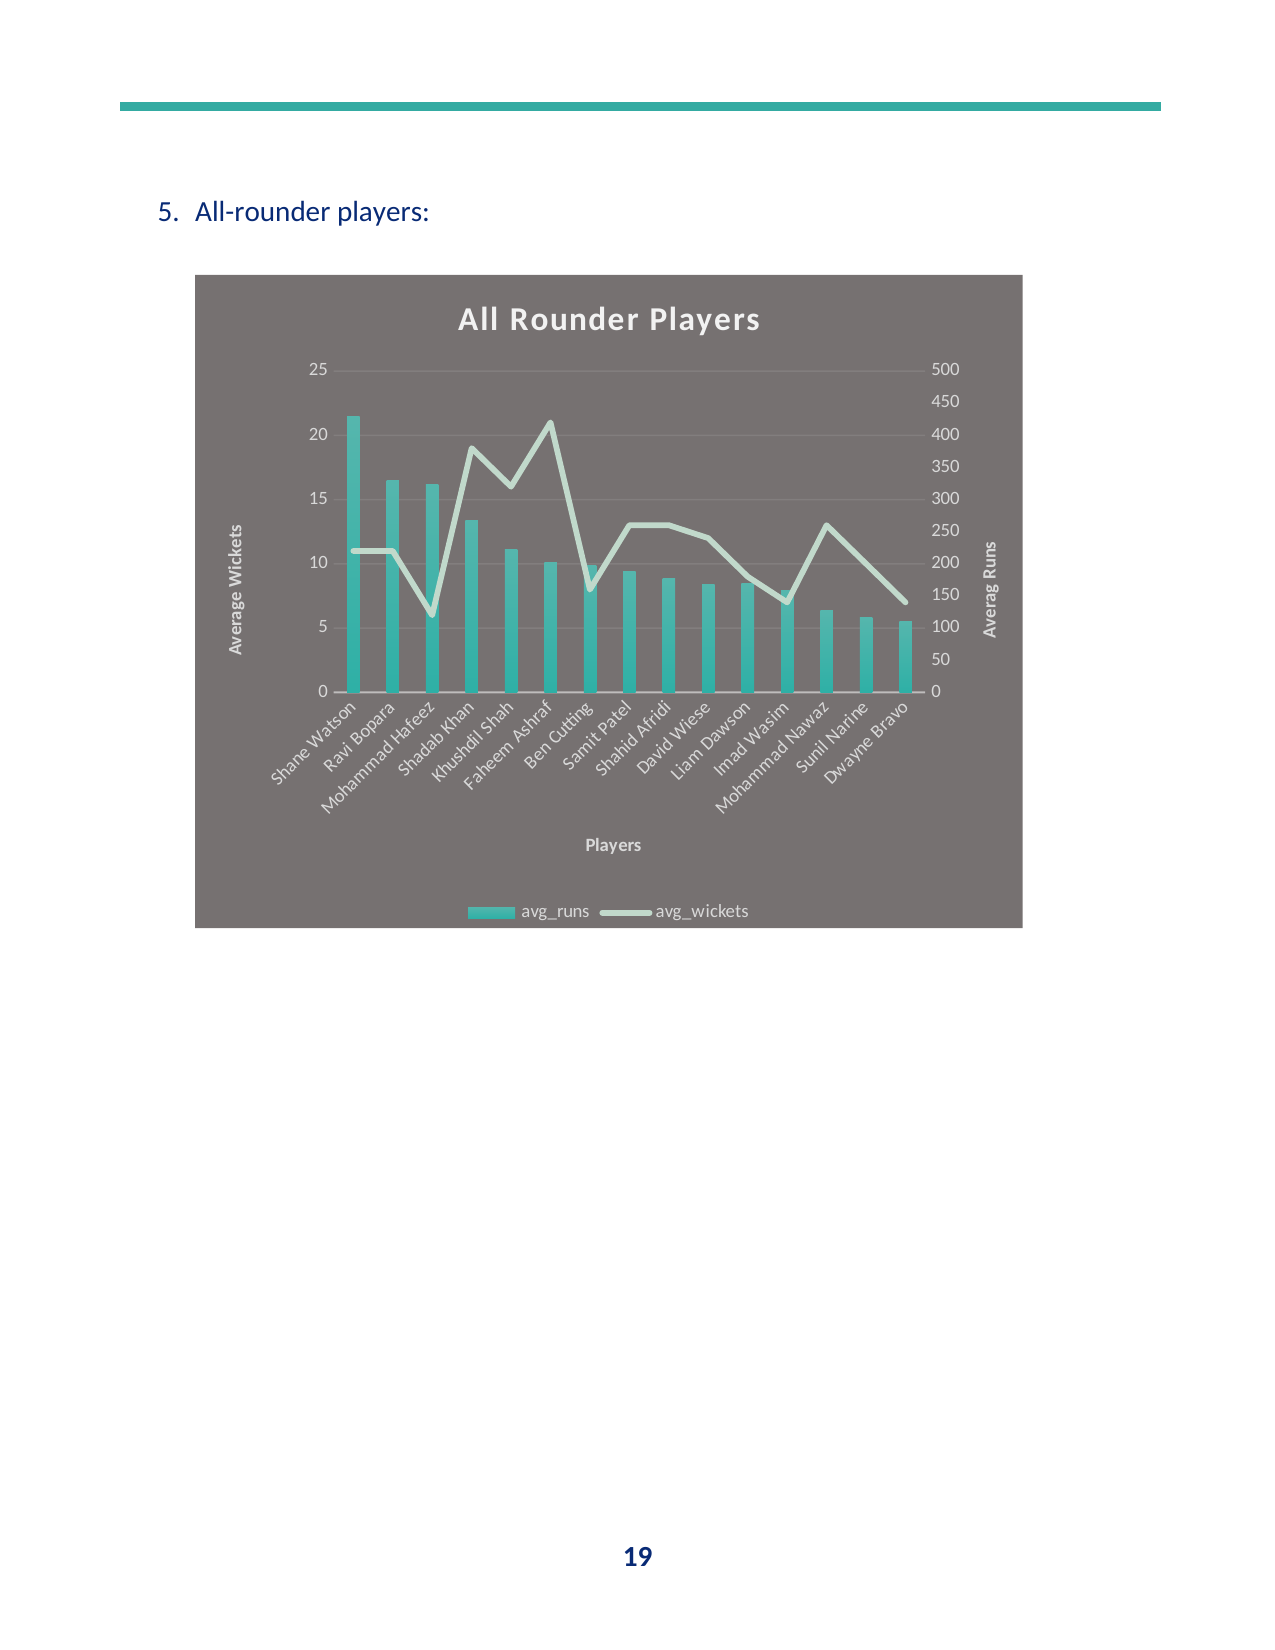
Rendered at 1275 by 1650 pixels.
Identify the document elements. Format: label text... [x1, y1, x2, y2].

list All-rounder players: [157, 193, 1155, 228]
